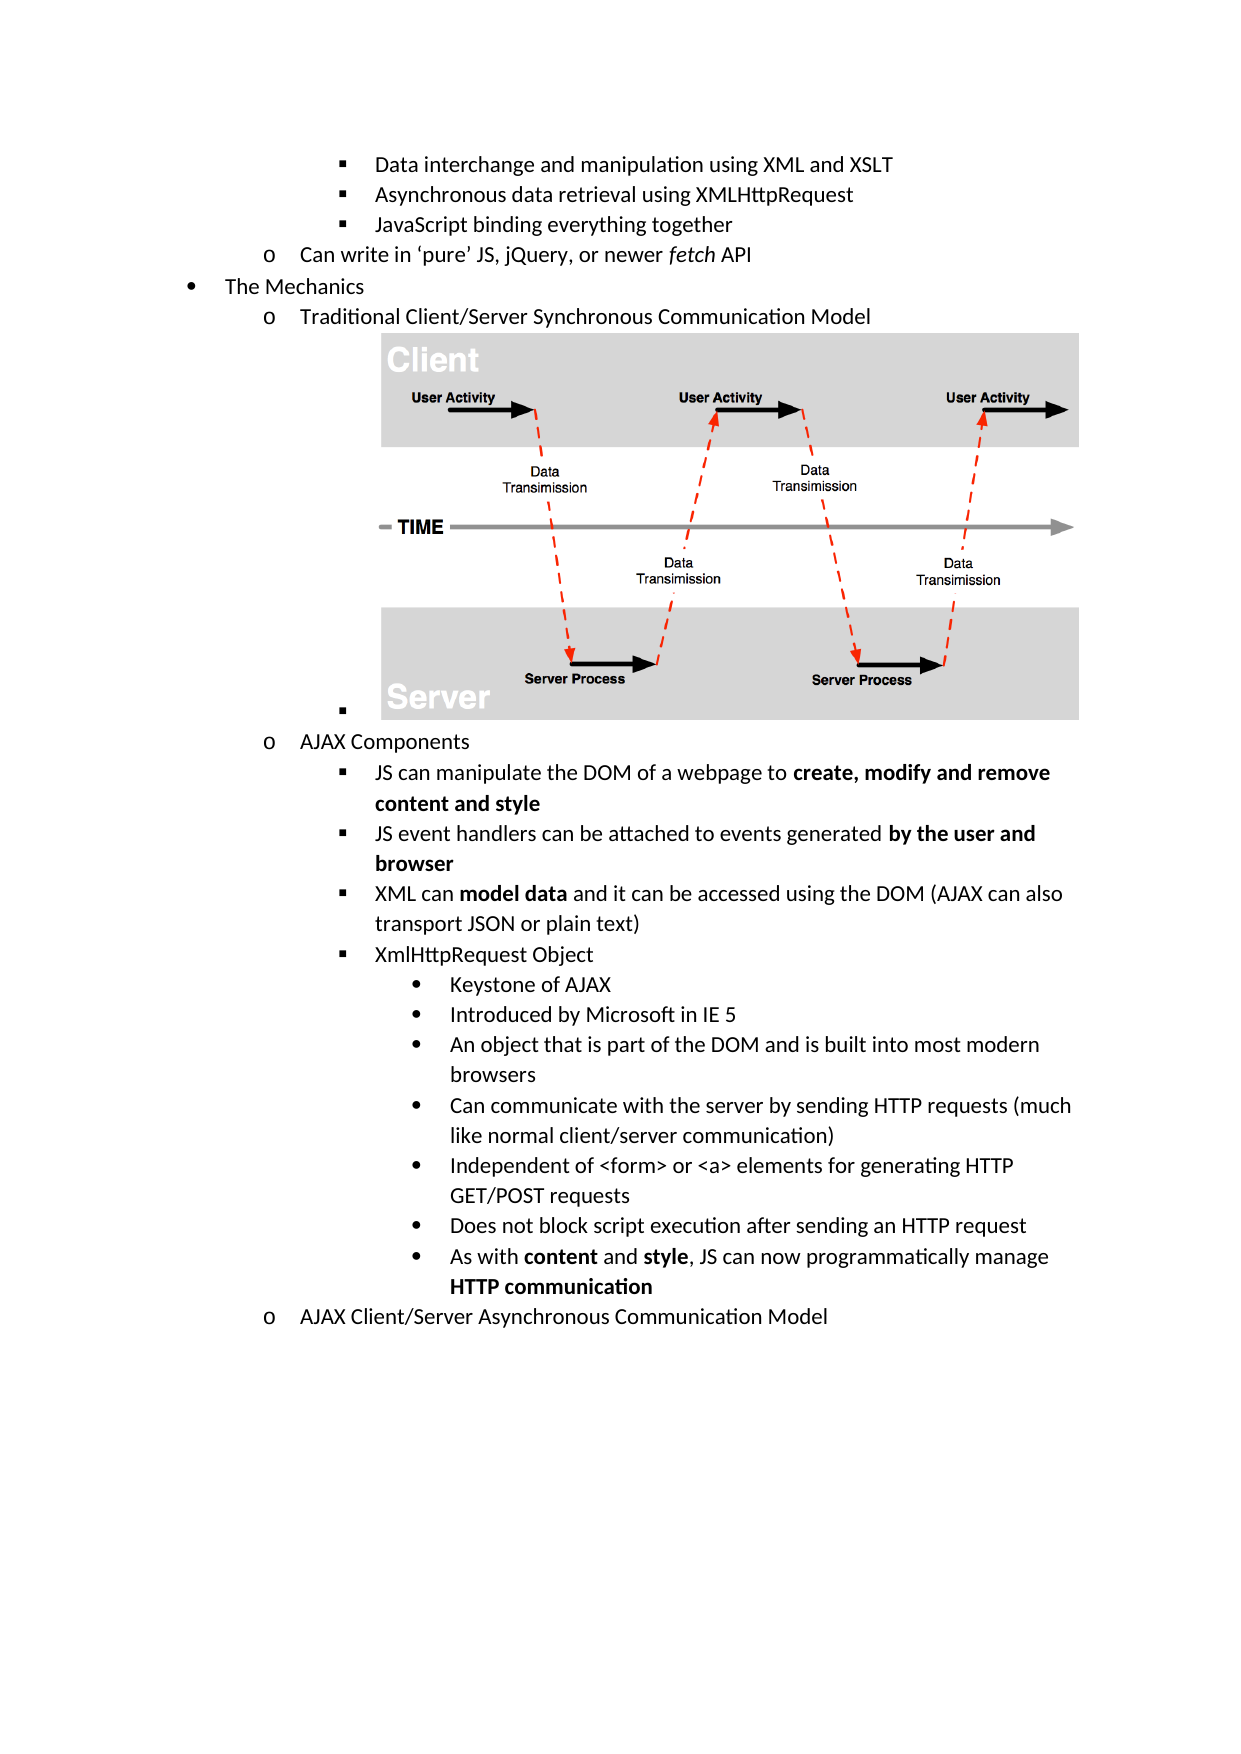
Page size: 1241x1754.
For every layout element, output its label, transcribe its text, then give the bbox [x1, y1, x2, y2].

list Keystone of AJAX [412, 970, 1090, 998]
list Traditional Client/Server Synchronous Communication Model [262, 302, 1090, 331]
list XmlHttpRequest Object [337, 940, 1090, 968]
list JS event handlers can be attached to events generated by the user and browser [337, 819, 1090, 877]
list Data interchange and manipulation using XML and XSLT [337, 150, 1090, 178]
list Asynchronous data retrieval using XMLHttpRequest [337, 180, 1090, 208]
list An object that is part of the DOM and is built into most modern browsers [412, 1030, 1090, 1088]
list Introduced by Microsoft in IE 5 [412, 1000, 1090, 1028]
list Independent of <form> or <a> elements for generating HTTP GET/POST requests [412, 1151, 1090, 1209]
list As with content and style, JS can now programmatically manage HTTP communication [412, 1242, 1090, 1300]
list AJAX Components [262, 727, 1090, 756]
list JavaScript binding everything together [337, 210, 1090, 238]
list Does not block script execution after sending an HTTP request [412, 1212, 1090, 1239]
list AJAX Client/Server Asynchronous Communication Model [262, 1302, 1090, 1331]
list XML can model data and it can be accessed using the DOM (AJAX can also transport JSON or plain text) [337, 879, 1090, 937]
list Can write in ‘pure’ JS, jQuery, or newer fetch API [262, 241, 1090, 270]
list JS can manipulate the DOM of a webpage to create, modify and remove content and style [337, 758, 1090, 817]
list The Mechanics [187, 272, 1090, 300]
list Can communicate with the server by sending HTTP requests (much like normal client/server communication) [412, 1091, 1090, 1149]
